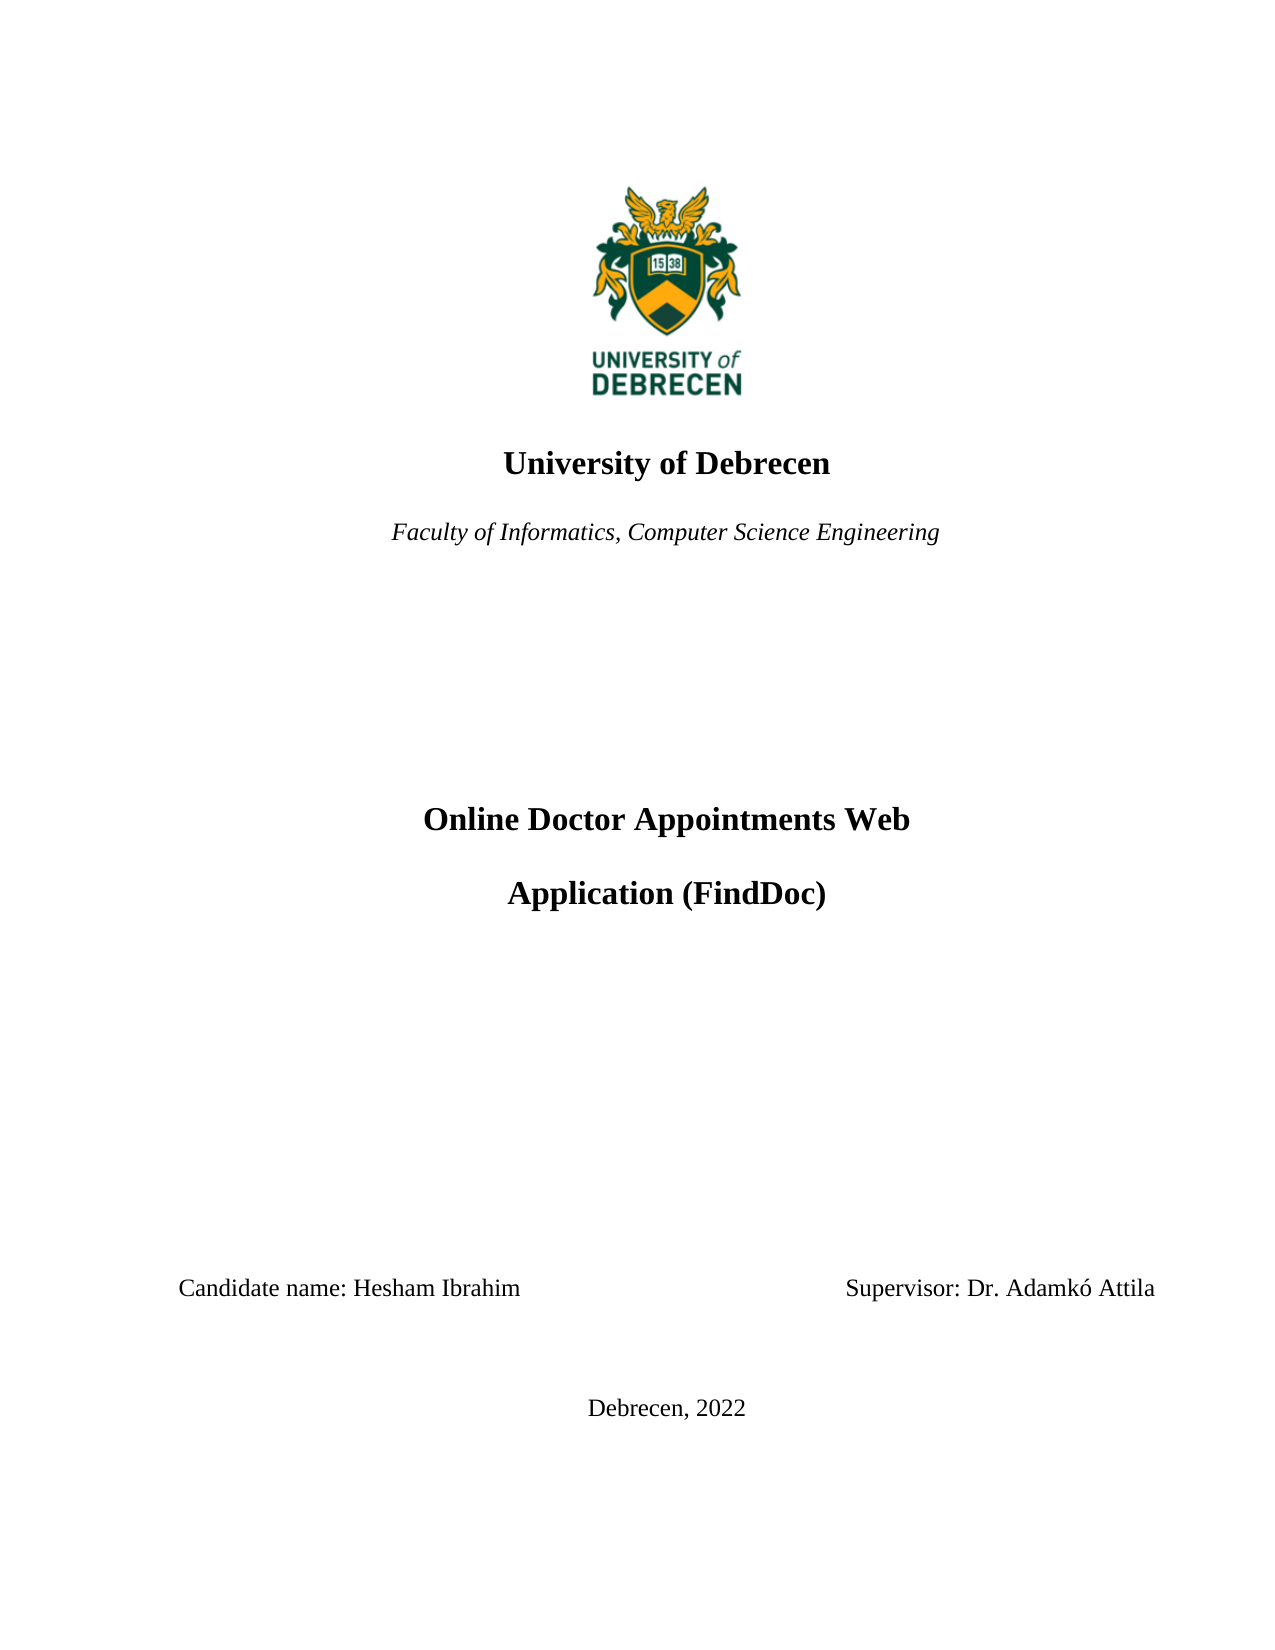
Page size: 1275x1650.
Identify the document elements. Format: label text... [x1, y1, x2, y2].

text Online Doctor Appointments Web [177, 799, 1156, 838]
text University of Debrecen [177, 443, 1156, 481]
text Application (FindDoc) [177, 874, 1156, 912]
text Debrecen, 2022 [177, 1393, 1156, 1422]
text Candidate name: Hesham Ibrahim Supervisor: Dr. Adamkó Attila [177, 1273, 1156, 1302]
text Faculty of Informatics, Computer Science Engineering [177, 517, 1156, 546]
picture [549, 177, 785, 413]
